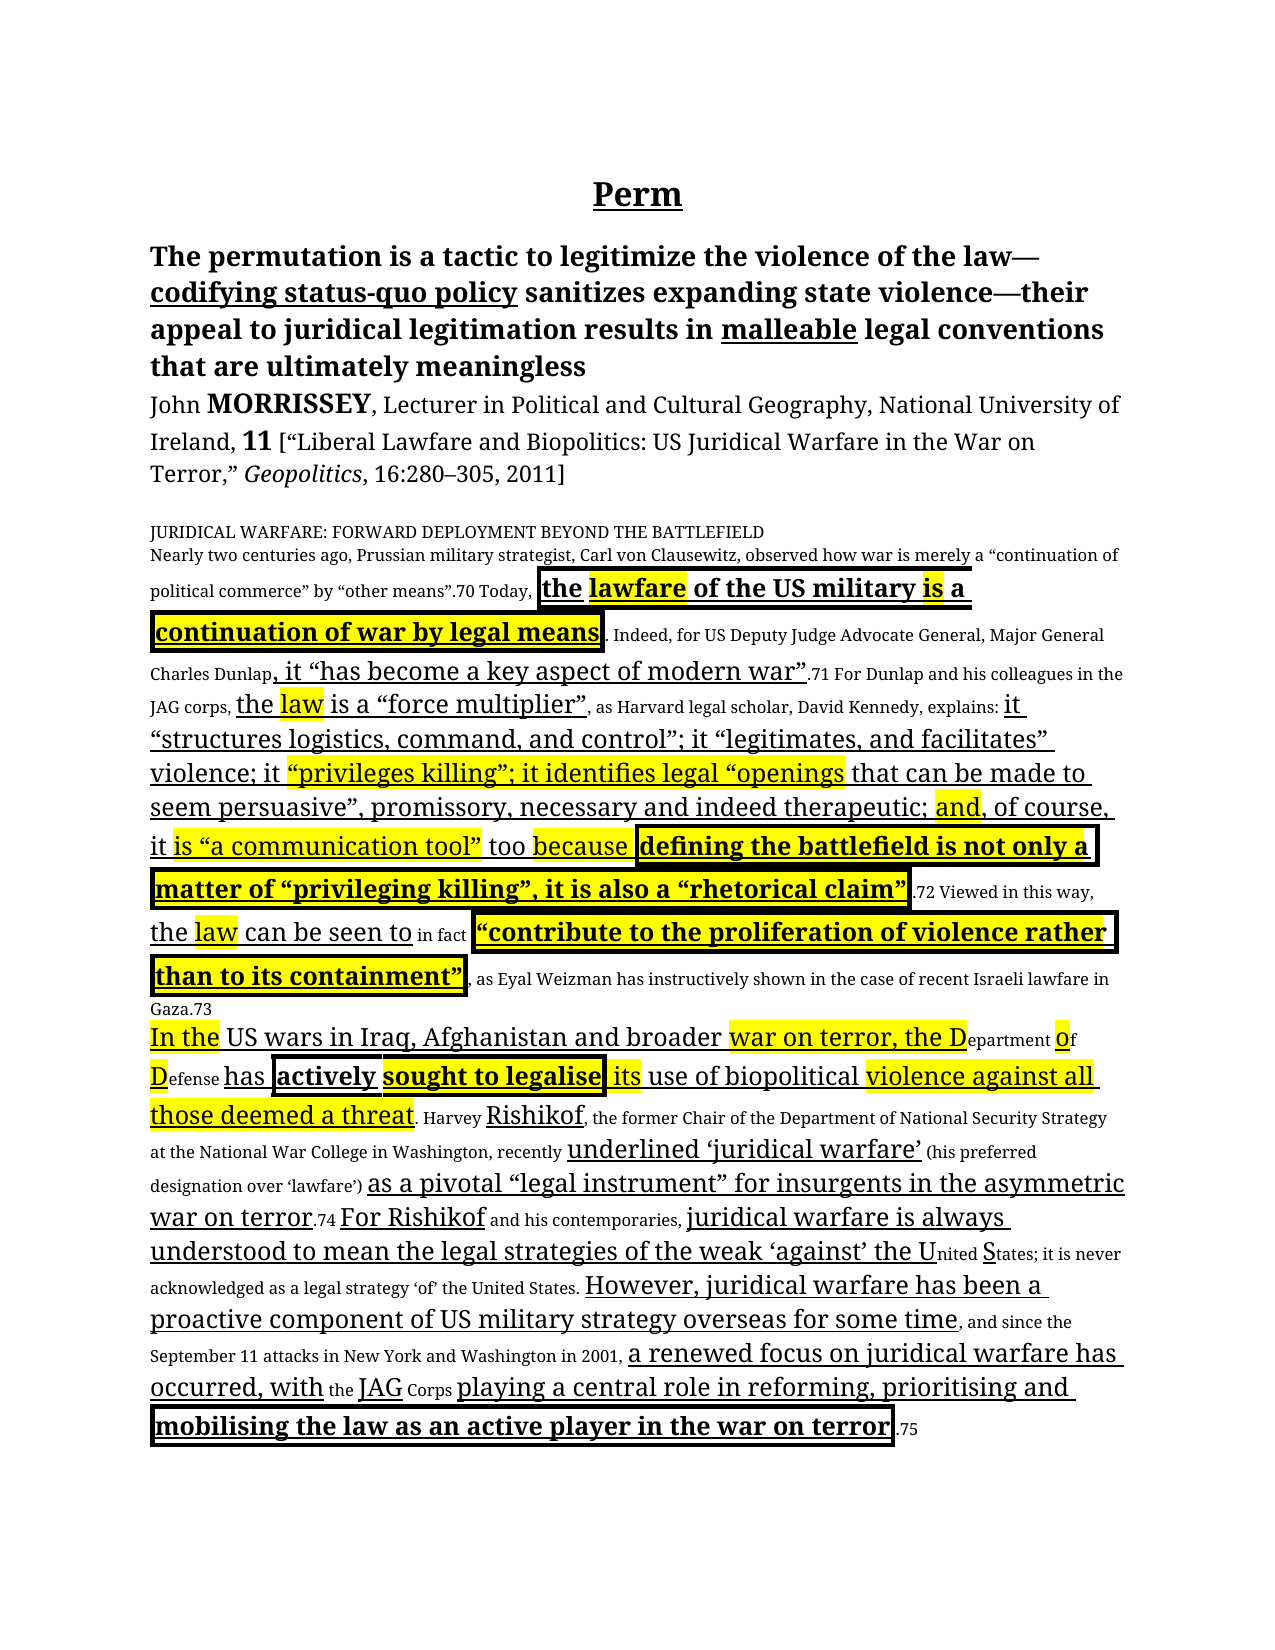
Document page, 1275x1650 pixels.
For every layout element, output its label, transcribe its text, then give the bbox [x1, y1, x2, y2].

text Nearly two centuries ago, Prussian military strategist, Carl von Clausewitz, observed how war is merely a “continuation of political commerce” by “other means”.70 Today, the lawfare of the US military is a continuation of war by legal means. Indeed, for US Deputy Judge Advocate General, Major General Charles Dunlap, it “has become a key aspect of modern war”.71 For Dunlap and his colleagues in the JAG corps, the law is a “force multiplier”, as Harvard legal scholar, David Kennedy, explains: it “structures logistics, command, and control”; it “legitimates, and facilitates” violence; it “privileges killing”; it identifies legal “openings that can be made to seem persuasive”, promissory, necessary and indeed therapeutic; and, of course, it is “a communication tool” too because defining the battlefield is not only a matter of “privileging killing”, it is also a “rhetorical claim”.72 Viewed in this way, the law can be seen to in fact “contribute to the proliferation of violence rather than to its containment”, as Eyal Weizman has instructively shown in the case of recent Israeli lawfare in Gaza.73 [150, 543, 1125, 1020]
subtitle The permutation is a tactic to legitimize the violence of the law—codifying status-quo policy sanitizes expanding state violence—their appeal to juridical legitimation results in malleable legal conventions that are ultimately meaningless [150, 237, 1125, 384]
subtitle Perm [150, 171, 1125, 216]
text John MORRISSEY, Lecturer in Political and Cultural Geography, National University of Ireland, 11 [“Liberal Lawfare and Biopolitics: US Juridical Warfare in the War on Terror,” Geopolitics, 16:280–305, 2011] [150, 384, 1125, 489]
text In the US wars in Iraq, Afghanistan and broader war on terror, the Department of Defense has actively sought to legalise its use of biopolitical violence against all those deemed a threat. Harvey Rishikof, the former Chair of the Department of National Security Strategy at the National War College in Washington, recently underlined ‘juridical warfare’ (his preferred designation over ‘lawfare’) as a pivotal “legal instrument” for insurgents in the asymmetric war on terror.74 For Rishikof and his contemporaries, juridical warfare is always understood to mean the legal strategies of the weak ‘against’ the United States; it is never acknowledged as a legal strategy ‘of’ the United States. However, juridical warfare has been a proactive component of US military strategy overseas for some time, and since the September 11 attacks in New York and Washington in 2001, a renewed focus on juridical warfare has occurred, with the JAG Corps playing a central role in reforming, prioritising and mobilising the law as an active player in the war on terror.75 [150, 1020, 1125, 1447]
text JURIDICAL WARFARE: FORWARD DEPLOYMENT BEYOND THE BATTLEFIELD [150, 521, 1125, 543]
